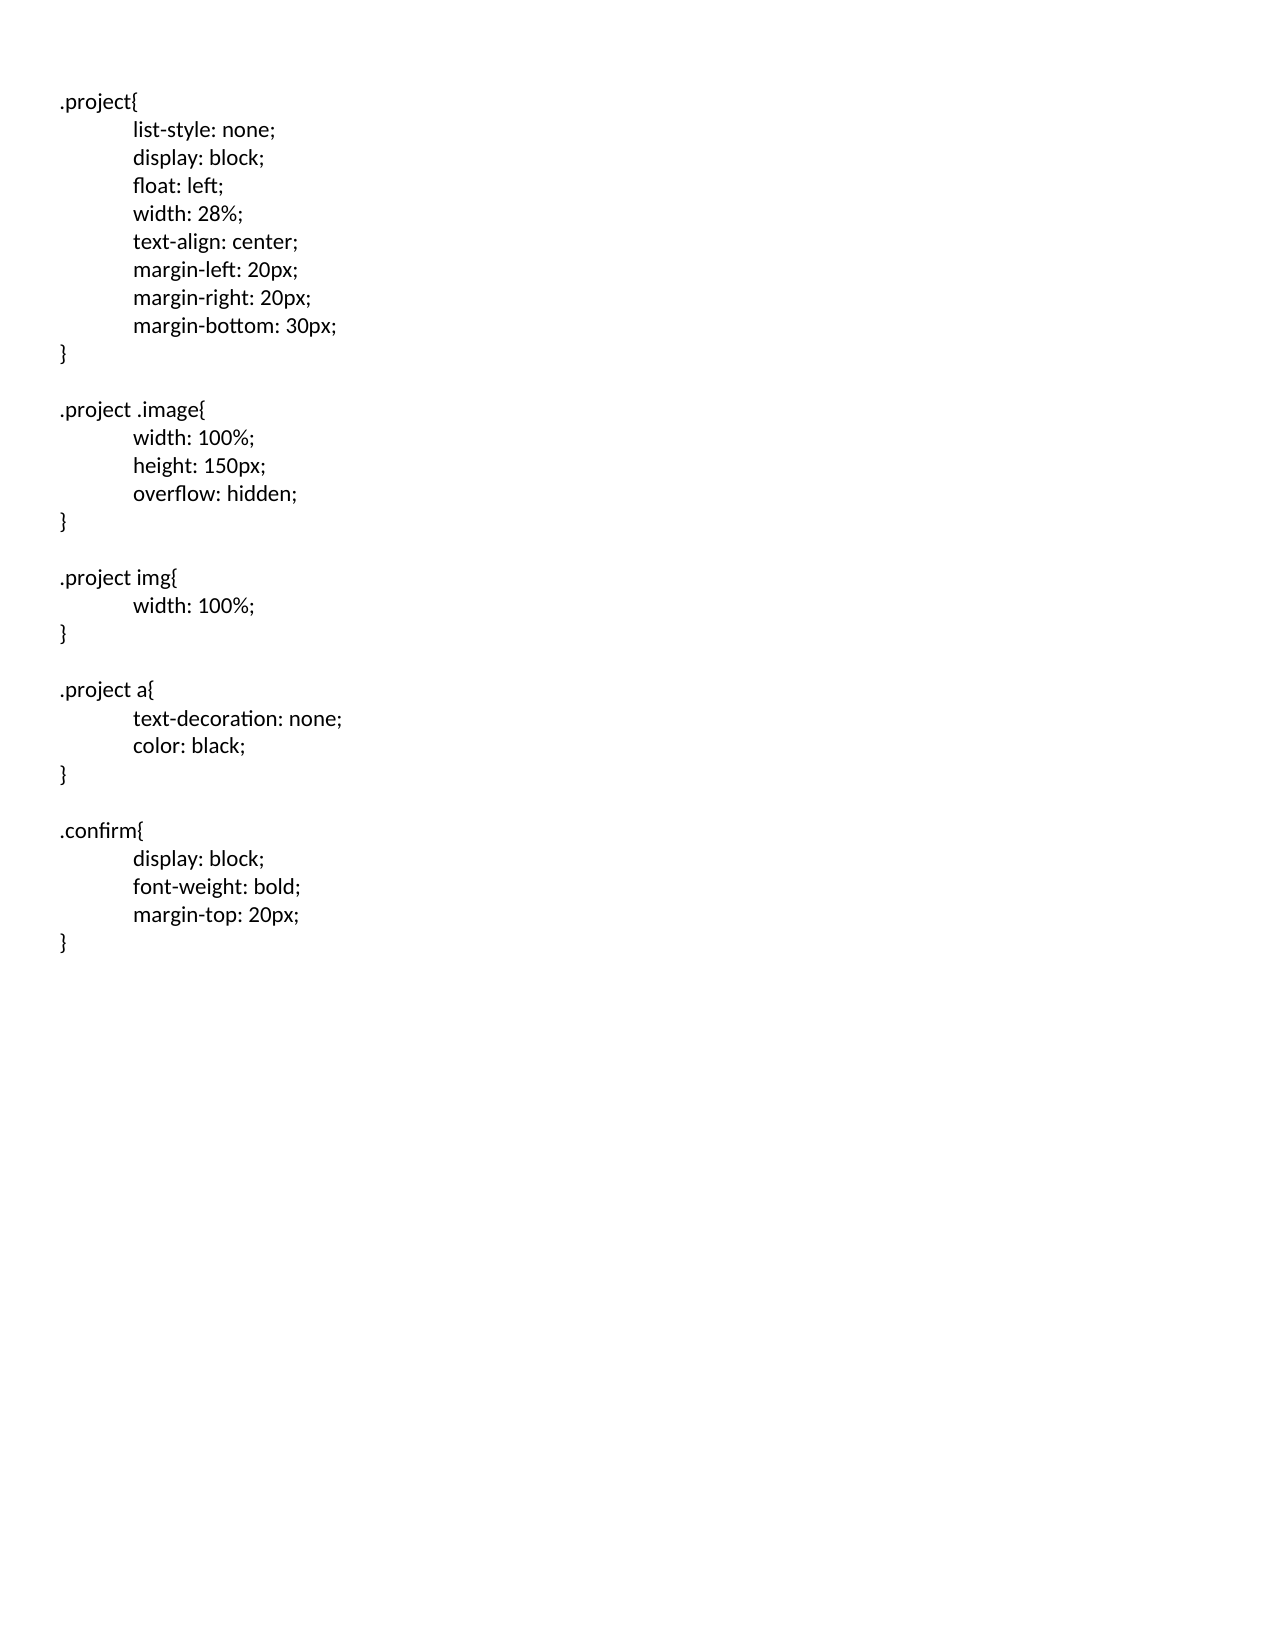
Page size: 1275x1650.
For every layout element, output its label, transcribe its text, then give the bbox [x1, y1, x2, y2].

text } [59, 339, 1211, 367]
text .confirm{ [59, 816, 1211, 844]
text .project img{ [59, 563, 1211, 592]
text margin-top: 20px; [59, 900, 1211, 928]
text width: 28%; [59, 199, 1211, 227]
text display: block; [59, 143, 1211, 171]
text margin-bottom: 30px; [59, 311, 1211, 339]
text .project .image{ [59, 395, 1211, 423]
text display: block; [59, 844, 1211, 872]
text .project{ [59, 87, 1211, 115]
text } [59, 760, 1211, 788]
text float: left; [59, 171, 1211, 199]
text text-decoration: none; [59, 704, 1211, 732]
text list-style: none; [59, 115, 1211, 143]
text } [59, 928, 1211, 956]
text text-align: center; [59, 227, 1211, 255]
text margin-left: 20px; [59, 255, 1211, 283]
text width: 100%; [59, 423, 1211, 451]
text width: 100%; [59, 592, 1211, 619]
text color: black; [59, 732, 1211, 760]
text height: 150px; [59, 451, 1211, 479]
text } [59, 619, 1211, 648]
text .project a{ [59, 676, 1211, 704]
text font-weight: bold; [59, 872, 1211, 900]
text overflow: hidden; [59, 479, 1211, 507]
text margin-right: 20px; [59, 283, 1211, 311]
text } [59, 507, 1211, 536]
